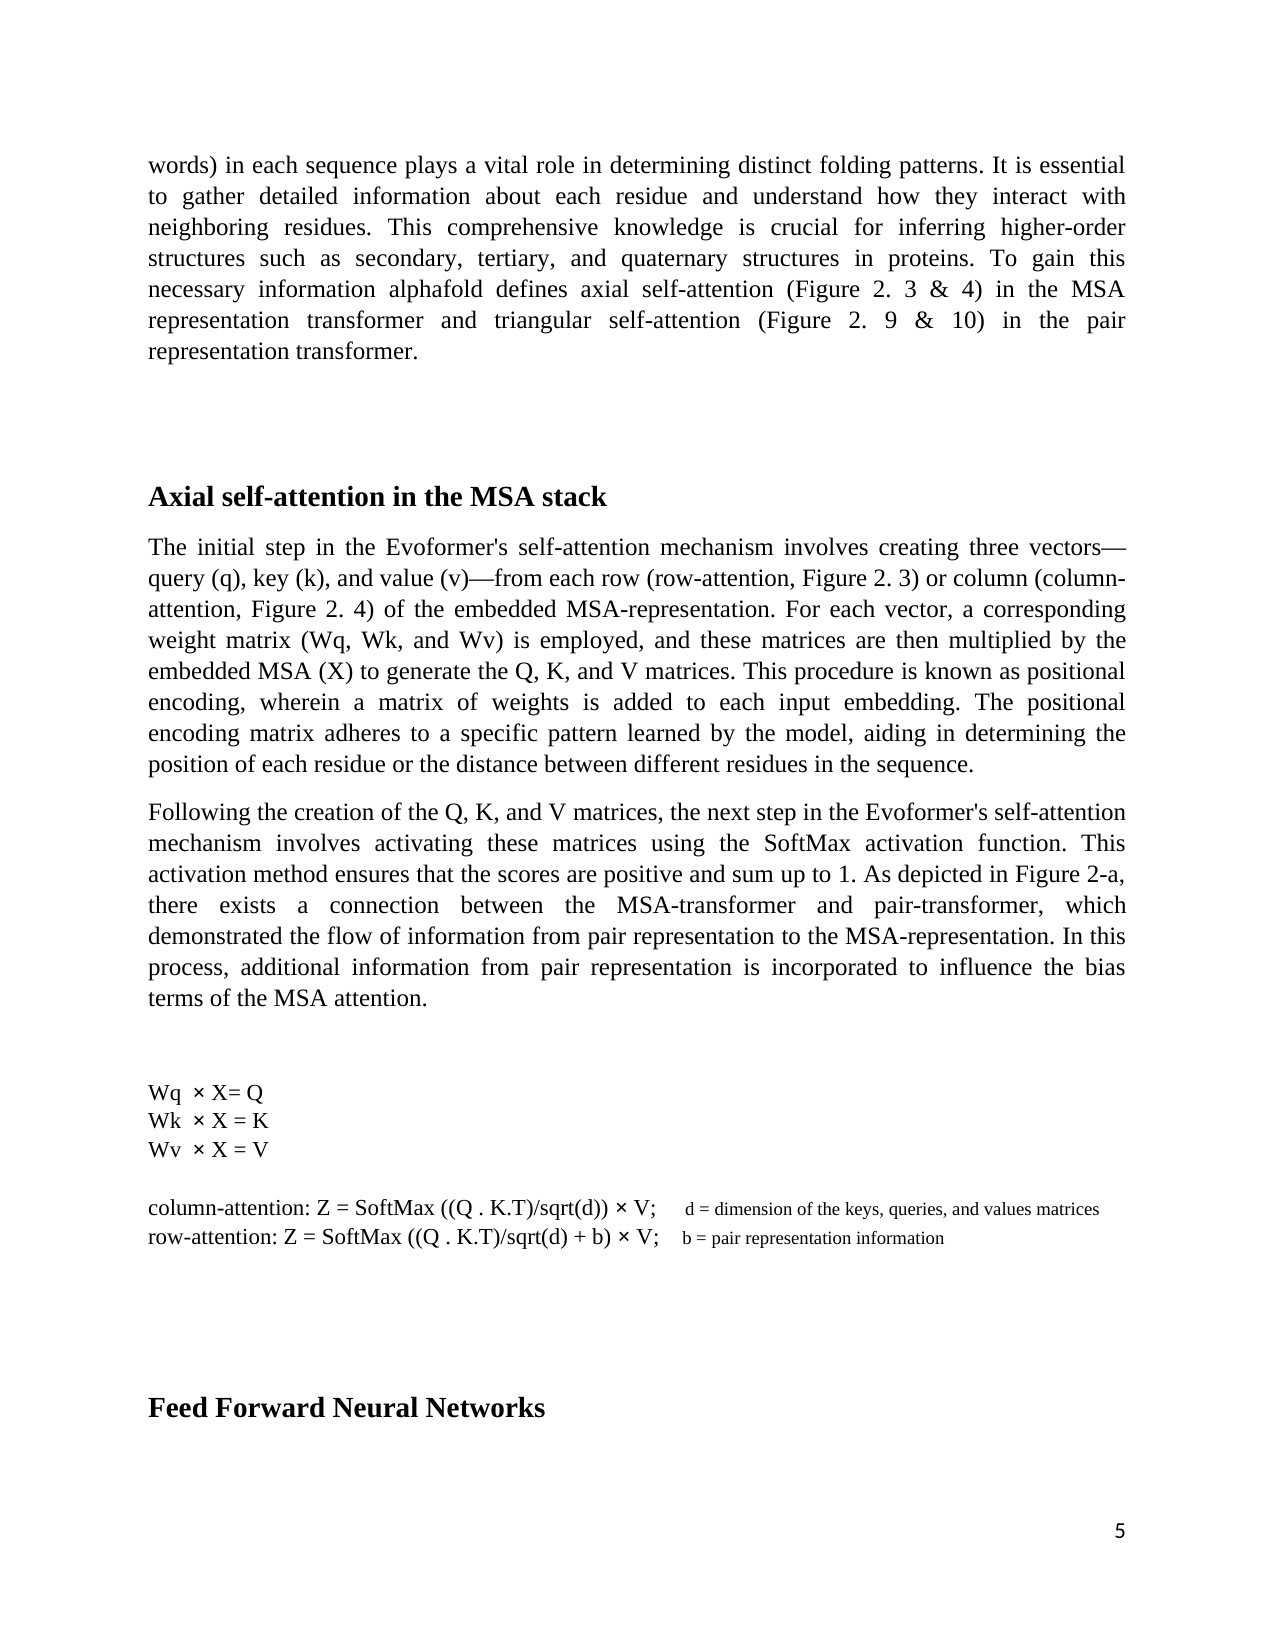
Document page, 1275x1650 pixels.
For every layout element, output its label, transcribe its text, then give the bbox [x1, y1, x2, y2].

text Wq × X= Q Wk × X = K Wv × X = V column-attention: Z = SoftMax ((Q . K.T)/sqrt(d)) × V; d = dimension of the keys, queries, and values matrices row-attention: Z = SoftMax ((Q . K.T)/sqrt(d) + b) × V; b = pair representation information [148, 1079, 1127, 1249]
text Feed Forward Neural Networks [148, 1390, 1127, 1423]
text Following the creation of the Q, K, and V matrices, the next step in the Evoformer's self-attention mechanism involves activating these matrices using the SoftMax activation function. This activation method ensures that the scores are positive and sum up to 1. As depicted in Figure 2-a, there exists a connection between the MSA-transformer and pair-transformer, which demonstrated the flow of information from pair representation to the MSA-representation. In this process, additional information from pair representation is incorporated to influence the bias terms of the MSA attention. [148, 797, 1127, 1012]
text Axial self-attention in the MSA stack [148, 479, 1127, 513]
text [148, 150, 1127, 365]
text The initial step in the Evoformer's self-attention mechanism involves creating three vectors—query (q), key (k), and value (v)—from each row (row-attention, Figure 2. 3) or column (column-attention, Figure 2. 4) of the embedded MSA-representation. For each vector, a corresponding weight matrix (Wq, Wk, and Wv) is employed, and these matrices are then multiplied by the embedded MSA (X) to generate the Q, K, and V matrices. This procedure is known as positional encoding, wherein a matrix of weights is added to each input embedding. The positional encoding matrix adheres to a specific pattern learned by the model, aiding in determining the position of each residue or the distance between different residues in the sequence. [148, 532, 1127, 778]
